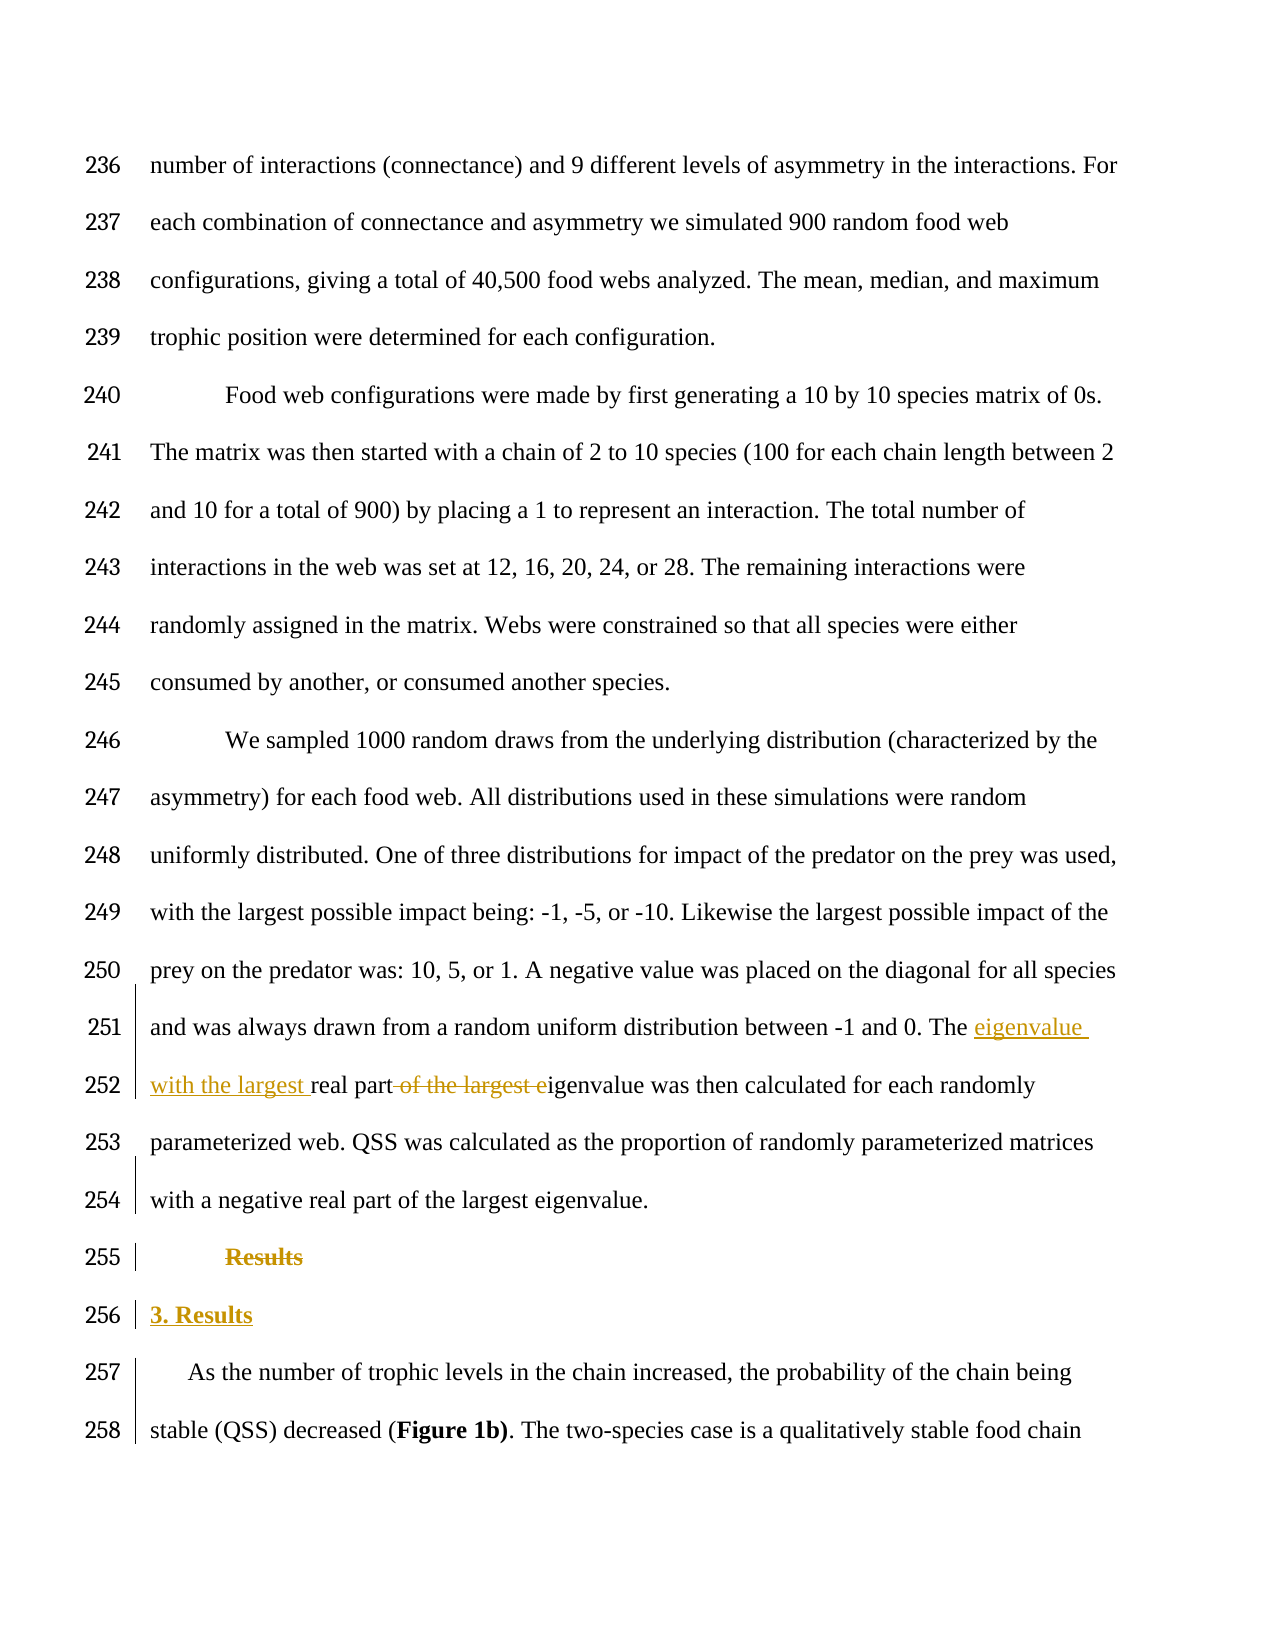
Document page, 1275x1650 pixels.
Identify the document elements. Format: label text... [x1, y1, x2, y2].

text Food web configurations were made by first generating a 10 by 10 species matrix of 0s. The matrix was then started with a chain of 2 to 10 species (100 for each chain length between 2 and 10 for a total of 900) by placing a 1 to represent an interaction. The total number of interactions in the web was set at 12, 16, 20, 24, or 28. The remaining interactions were randomly assigned in the matrix. Webs were constrained so that all species were either consumed by another, or consumed another species. [150, 380, 1125, 696]
text We sampled 1000 random draws from the underlying distribution (characterized by the asymmetry) for each food web. All distributions used in these simulations were random uniformly distributed. One of three distributions for impact of the predator on the prey was used, with the largest possible impact being: -1, -5, or -10. Likewise the largest possible impact of the prey on the predator was: 10, 5, or 1. A negative value was placed on the diagonal for all species and was always drawn from a random uniform distribution between -1 and 0. The real partigenvalue was then calculated for each randomly parameterized web. QSS was calculated as the proportion of randomly parameterized matrices with a negative real part of the largest eigenvalue. [150, 725, 1125, 1214]
